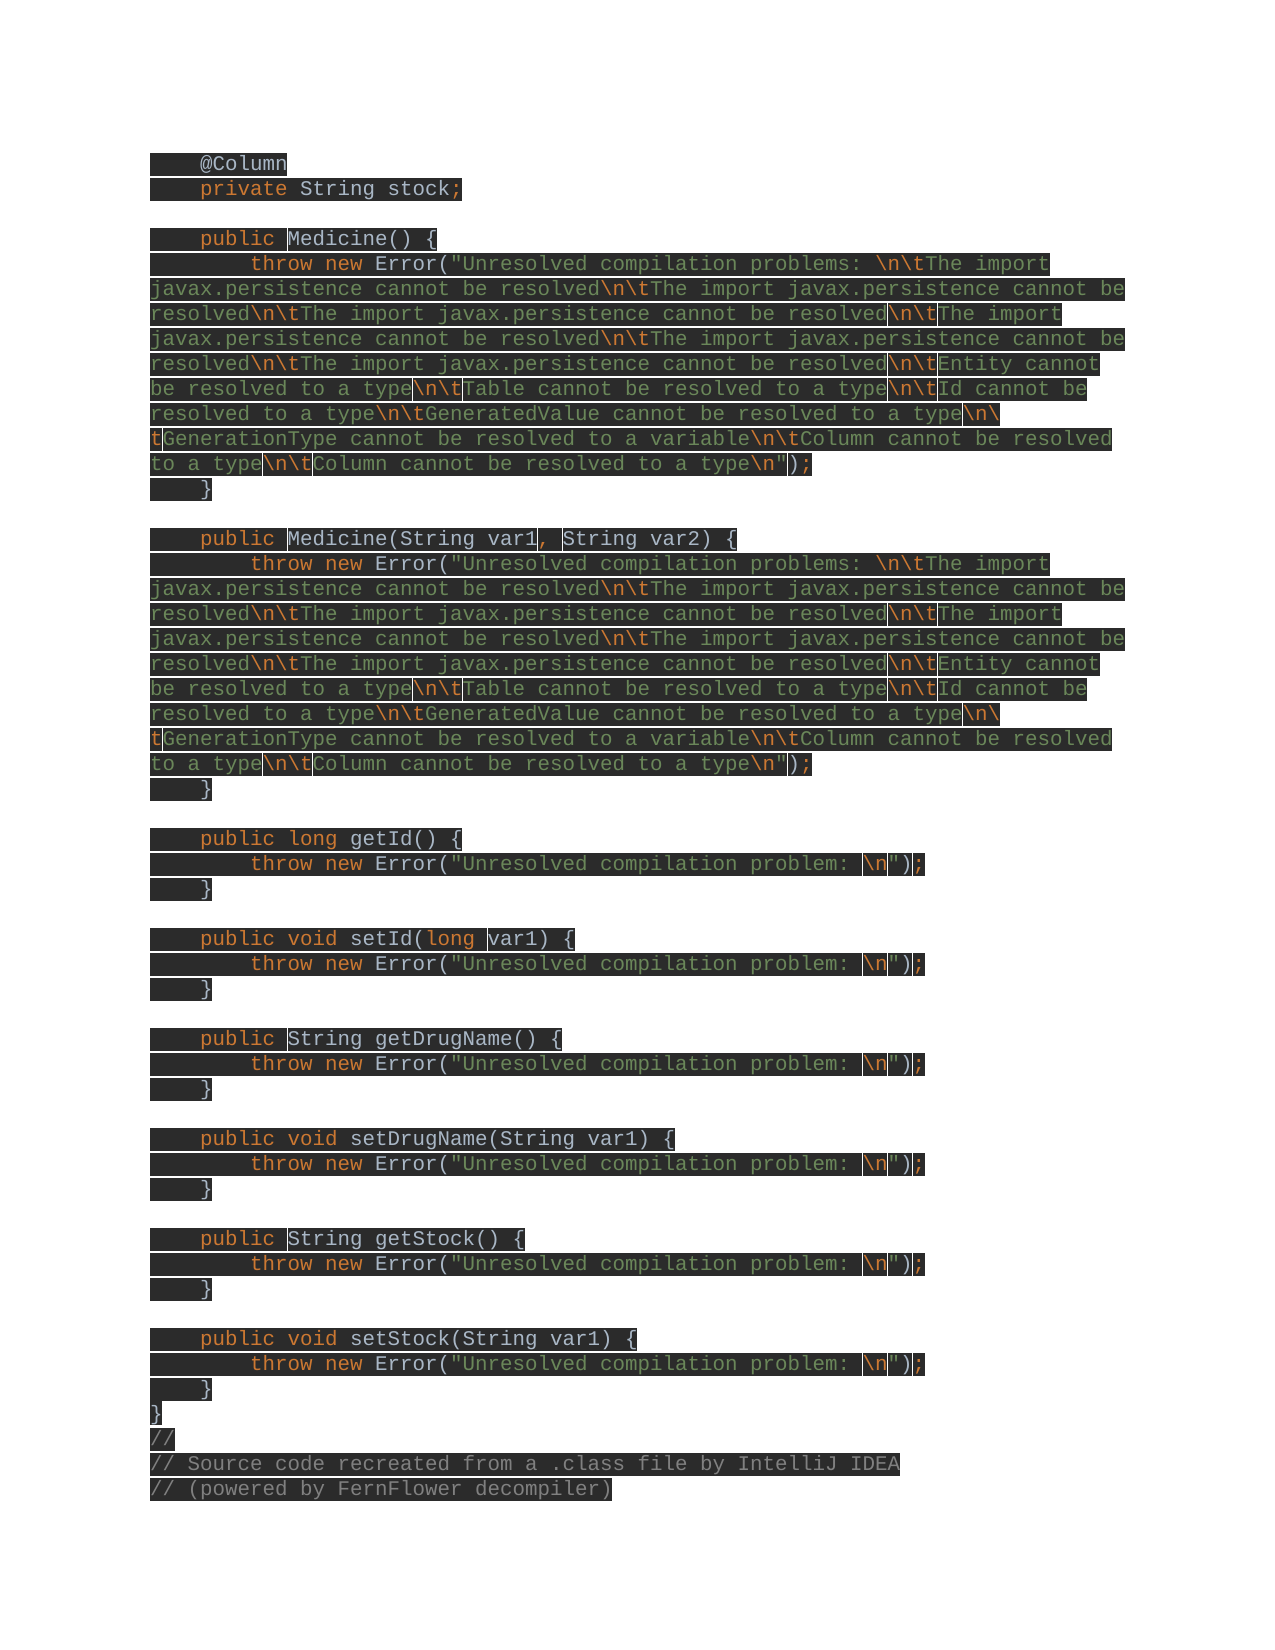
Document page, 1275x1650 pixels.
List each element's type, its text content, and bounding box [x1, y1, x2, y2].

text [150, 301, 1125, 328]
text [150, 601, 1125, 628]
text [150, 150, 1125, 278]
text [150, 1425, 1125, 1500]
